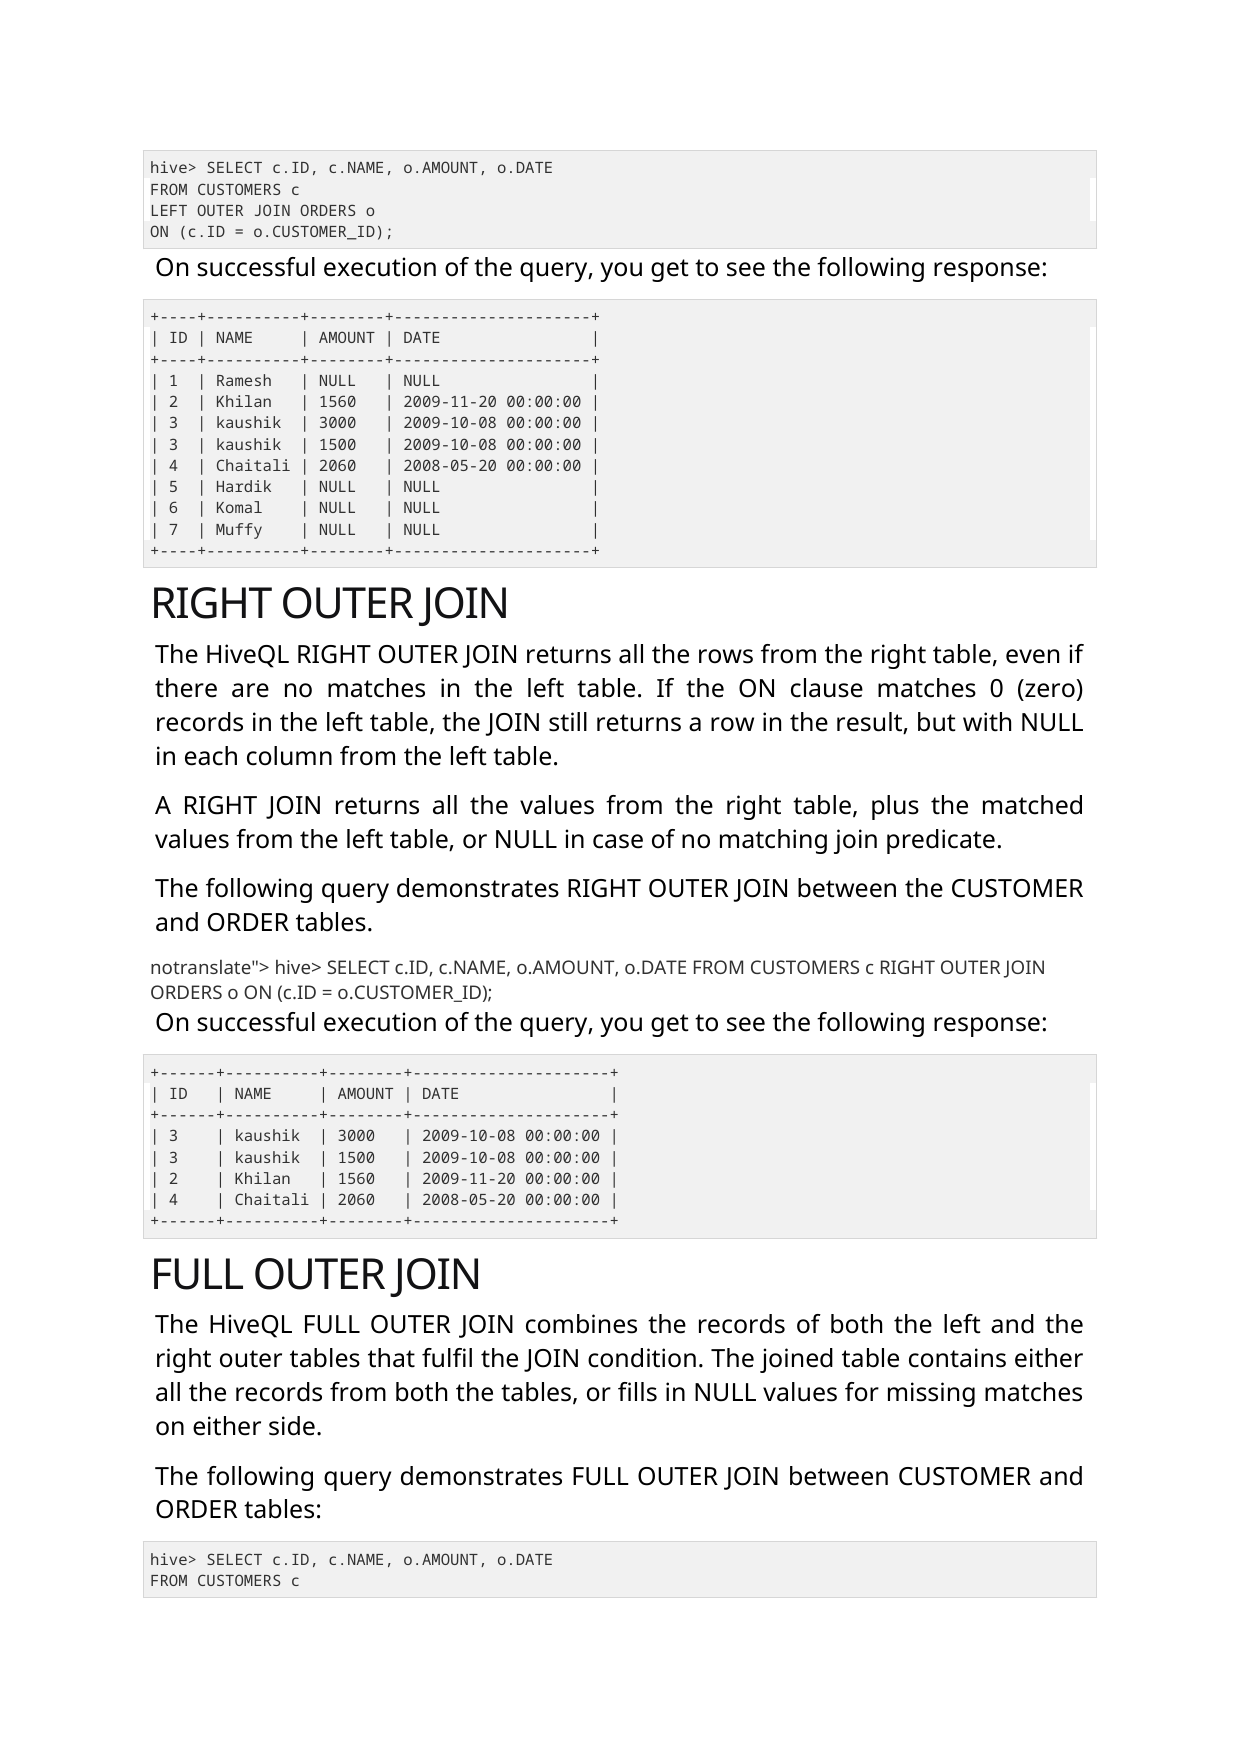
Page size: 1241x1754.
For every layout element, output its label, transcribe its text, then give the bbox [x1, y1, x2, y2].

text | 2 | Khilan | 1560 | 2009-11-20 00:00:00 | [150, 1168, 1090, 1189]
text | 3 | kaushik | 1500 | 2009-10-08 00:00:00 | [150, 433, 1090, 455]
text LEFT OUTER JOIN ORDERS o [150, 200, 1090, 214]
text | ID | NAME | AMOUNT | DATE | [150, 1083, 1090, 1104]
text The following query demonstrates RIGHT OUTER JOIN between the CUSTOMER and ORDER tables. [155, 871, 1085, 939]
text +----+----------+--------+---------------------+ [150, 348, 1090, 370]
text | 6 | Komal | NULL | NULL | [150, 497, 1090, 518]
text | 4 | Chaitali | 2060 | 2008-05-20 00:00:00 | [150, 455, 1090, 476]
text +----+----------+--------+---------------------+ [144, 532, 1096, 567]
text On successful execution of the query, you get to see the following response: [155, 1005, 1085, 1039]
text | 3 | kaushik | 1500 | 2009-10-08 00:00:00 | [150, 1146, 1090, 1168]
text RIGHT OUTER JOIN [150, 573, 1085, 631]
text hive> SELECT c.ID, c.NAME, o.AMOUNT, o.DATE [144, 151, 1096, 178]
text +----+----------+--------+---------------------+ [144, 300, 1096, 327]
text FULL OUTER JOIN [150, 1244, 1085, 1302]
text | 4 | Chaitali | 2060 | 2008-05-20 00:00:00 | [150, 1189, 1090, 1203]
text | 3 | kaushik | 3000 | 2009-10-08 00:00:00 | [150, 412, 1090, 433]
text +------+----------+--------+---------------------+ [144, 1055, 1096, 1083]
text ON (c.ID = o.CUSTOMER_ID); [144, 214, 1096, 248]
text FROM CUSTOMERS c [150, 178, 1090, 200]
text | 3 | kaushik | 3000 | 2009-10-08 00:00:00 | [150, 1125, 1090, 1146]
text hive> SELECT c.ID, c.NAME, o.AMOUNT, o.DATE [144, 1542, 1096, 1562]
text | 5 | Hardik | NULL | NULL | [150, 476, 1090, 497]
text +------+----------+--------+---------------------+ [144, 1203, 1096, 1238]
text On successful execution of the query, you get to see the following response: [155, 249, 1085, 284]
text | 1 | Ramesh | NULL | NULL | [150, 370, 1090, 391]
text | 7 | Muffy | NULL | NULL | [150, 518, 1090, 532]
text The HiveQL FULL OUTER JOIN combines the records of both the left and the right outer tables that fulfil the JOIN condition. The joined table contains either all the records from both the tables, or fills in NULL values for missing matches on either side. [155, 1307, 1085, 1443]
text | ID | NAME | AMOUNT | DATE | [150, 327, 1090, 348]
text FROM CUSTOMERS c [144, 1562, 1096, 1597]
text notranslate"> hive> SELECT c.ID, c.NAME, o.AMOUNT, o.DATE FROM CUSTOMERS c RIGHT OUTER JOIN ORDERS o ON (c.ID = o.CUSTOMER_ID); [150, 954, 1090, 1005]
text The HiveQL RIGHT OUTER JOIN returns all the rows from the right table, even if there are no matches in the left table. If the ON clause matches 0 (zero) records in the left table, the JOIN still returns a row in the result, but with NULL in each column from the left table. [155, 636, 1085, 773]
text +------+----------+--------+---------------------+ [150, 1104, 1090, 1125]
text A RIGHT JOIN returns all the values from the right table, plus the matched values from the left table, or NULL in case of no matching join predicate. [155, 788, 1085, 856]
text | 2 | Khilan | 1560 | 2009-11-20 00:00:00 | [150, 391, 1090, 412]
text The following query demonstrates FULL OUTER JOIN between CUSTOMER and ORDER tables: [155, 1458, 1085, 1526]
